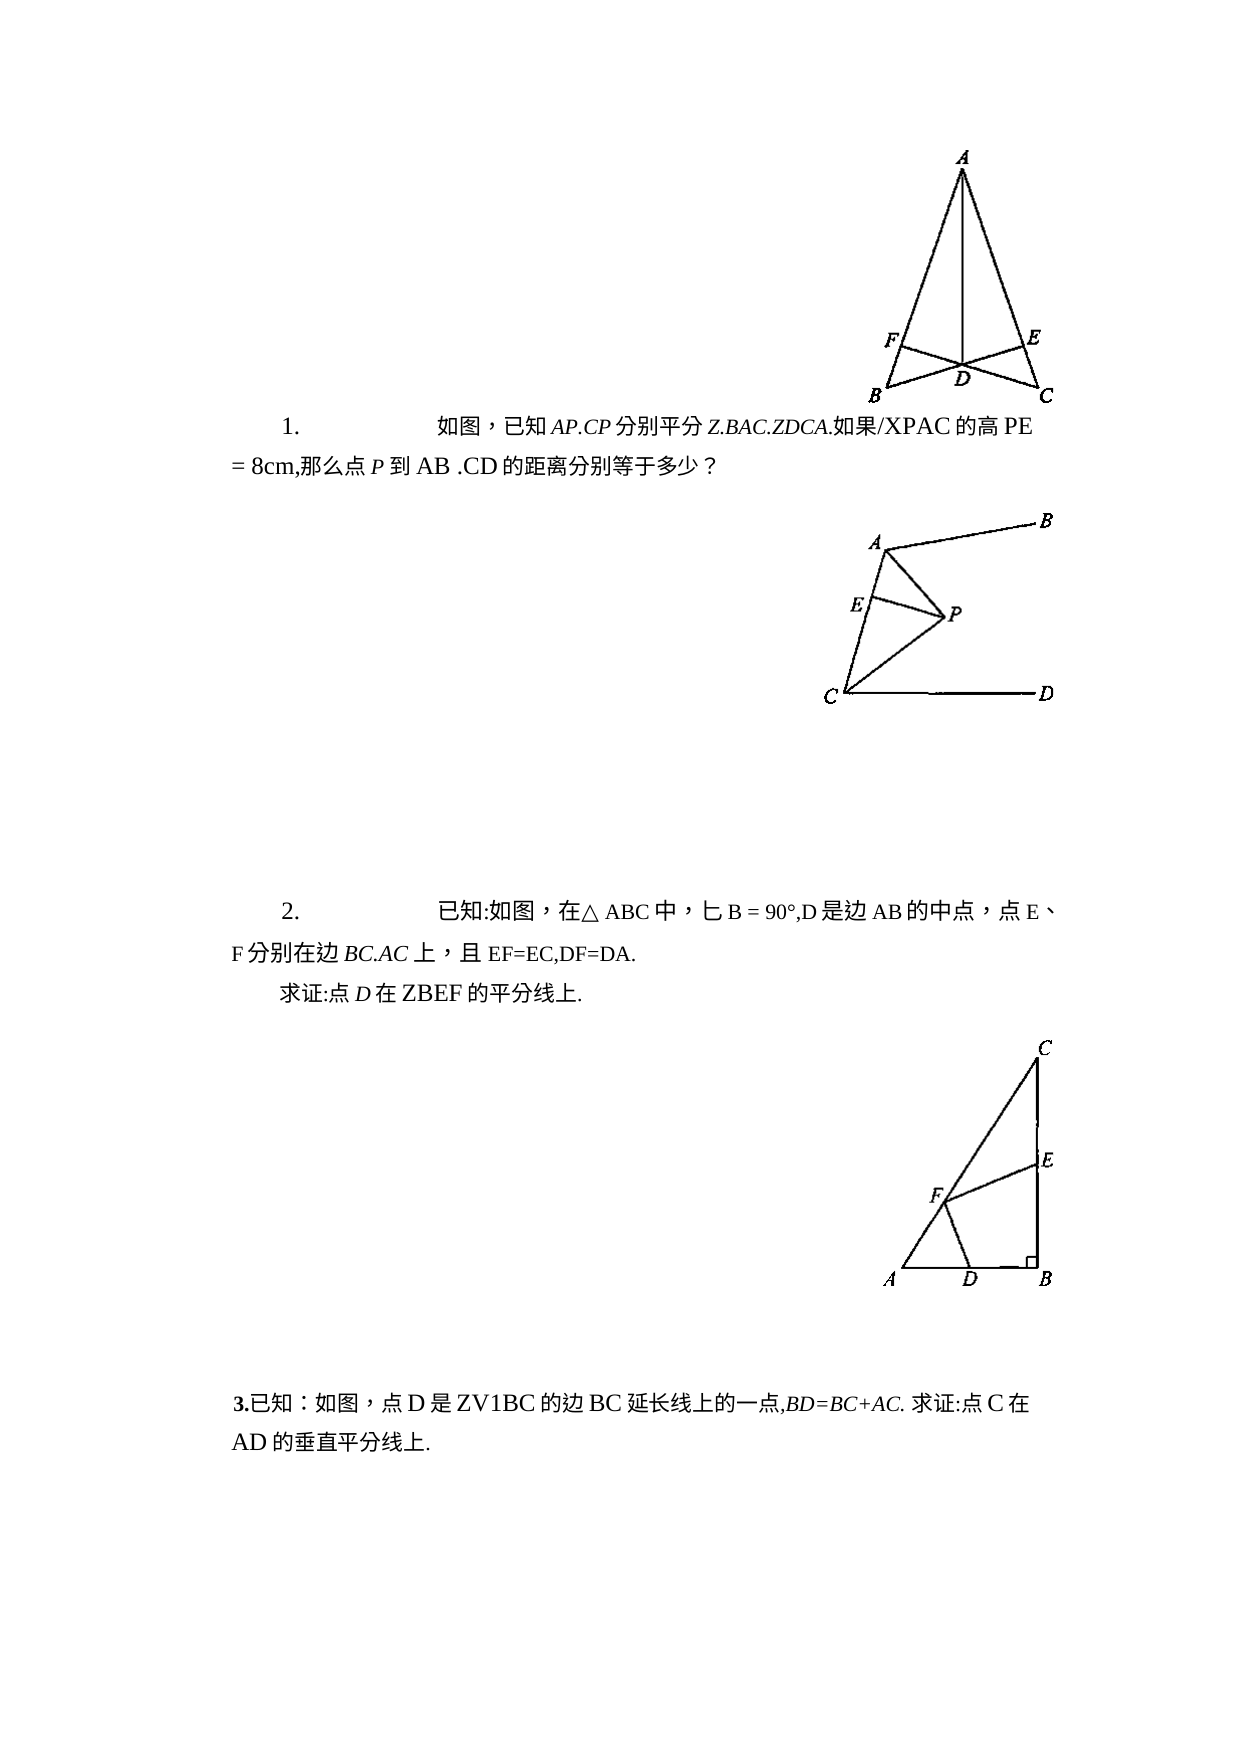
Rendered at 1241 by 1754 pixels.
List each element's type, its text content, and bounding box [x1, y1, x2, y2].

picture [868, 150, 1054, 403]
list 已知:如图，在△ ABC中，匕B = 90°,D是边AB的中点，点E、F分别在边BC.AC 上，且 EF=EC,DF=DA. [231, 893, 1053, 968]
picture [824, 513, 1054, 704]
list 如图，已知AP.CP分别平分Z.BAC.ZDCA.如果/XPAC的高PE = 8cm,那么点P 到AB .CD的距离分别等于多少？ [231, 409, 1053, 481]
text 求证:点D在ZBEF的平分线上. [231, 976, 1053, 1008]
picture [883, 1040, 1054, 1286]
text 3.已知：如图，点D是ZV1BC的边BC延长线上的一点,BD=BC+AC. 求证:点C在AD的垂直平分线上. [231, 1386, 1053, 1457]
